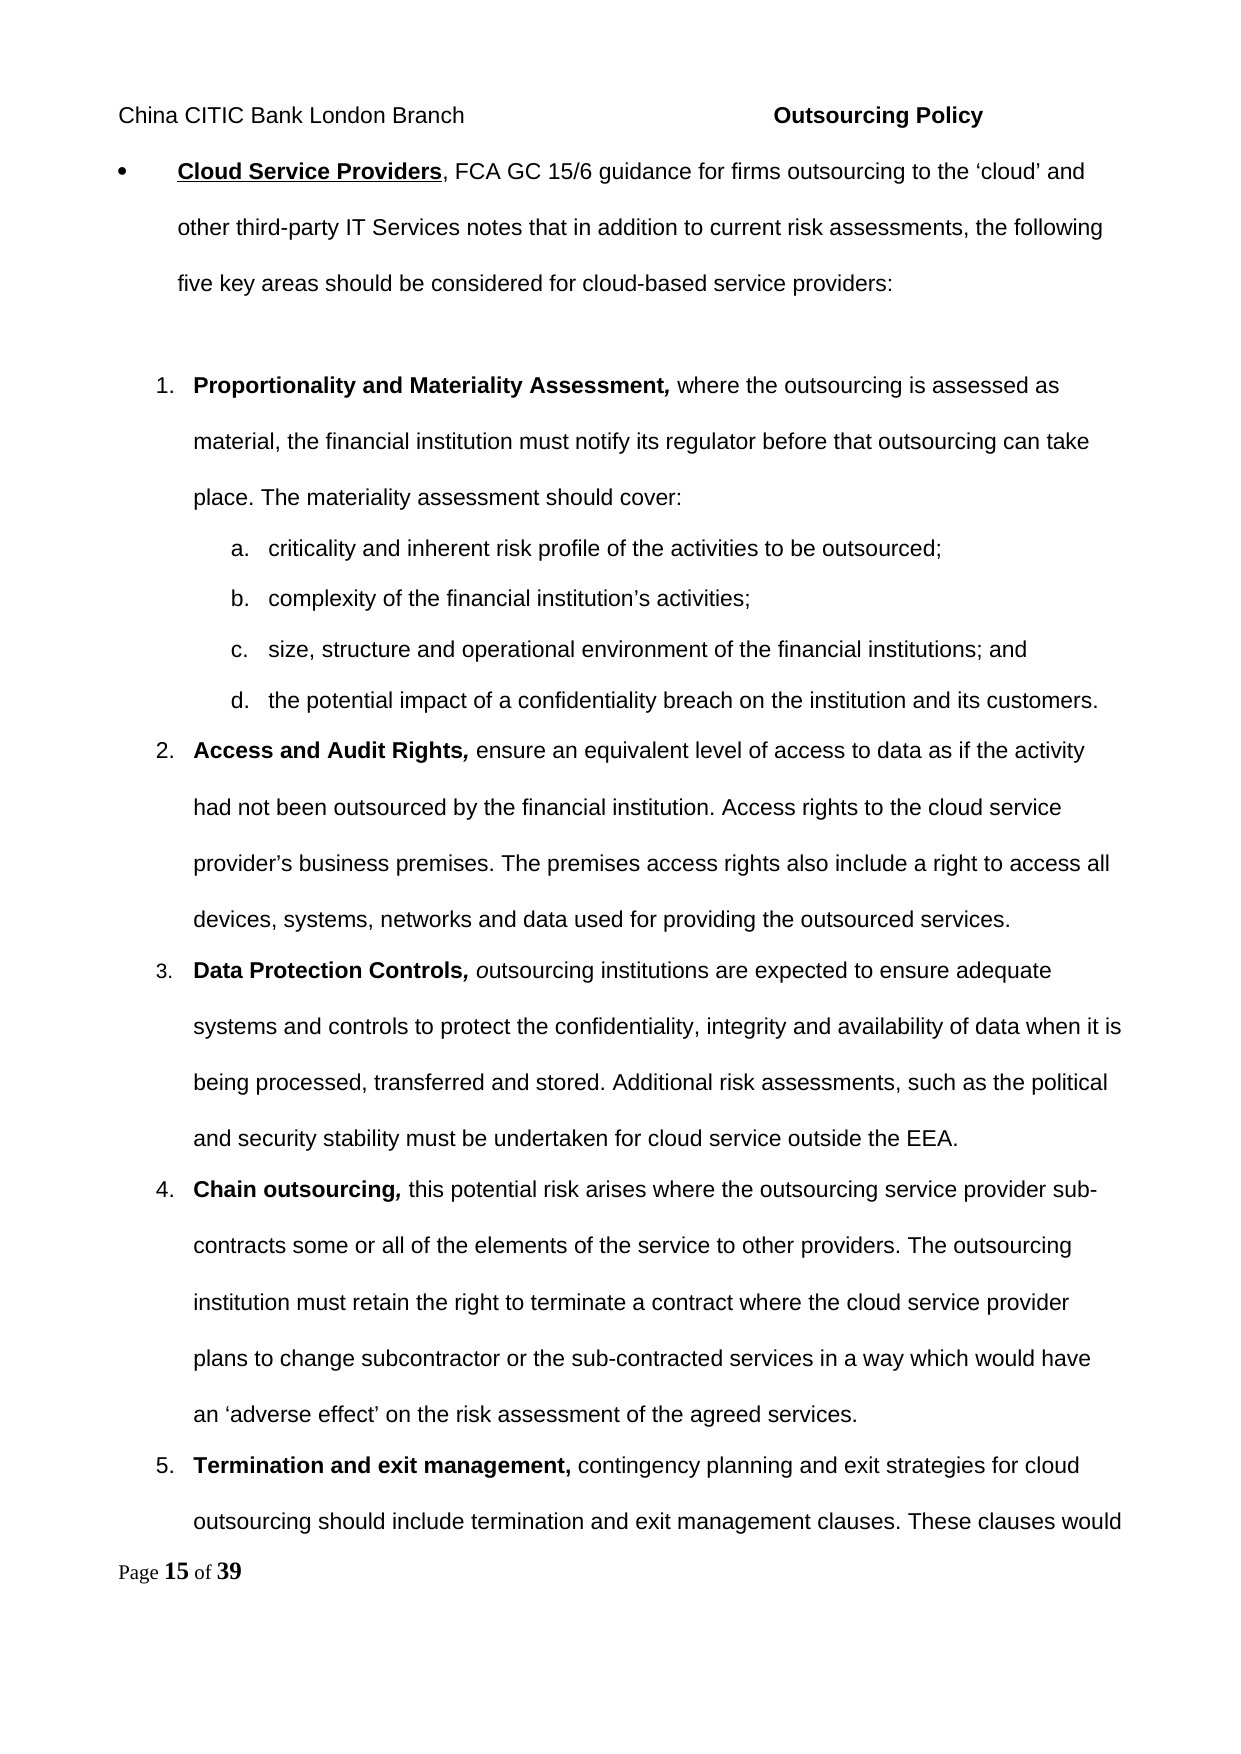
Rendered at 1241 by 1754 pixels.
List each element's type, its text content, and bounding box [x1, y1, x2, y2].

list complexity of the financial institution’s activities; [231, 580, 1122, 617]
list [156, 1446, 1122, 1540]
list Cloud Service Providers, FCA GC 15/6 guidance for firms outsourcing to the ‘cloud’ and other third-party IT Services notes that in addition to current risk assessments, the following five key areas should be considered for cloud-based service providers: [118, 152, 1122, 302]
list Proportionality and Materiality Assessment, where the outsourcing is assessed as material, the financial institution must notify its regulator before that outsourcing can take place. The materiality assessment should cover: [156, 366, 1122, 516]
list the potential impact of a confidentiality breach on the institution and its customers. [231, 681, 1122, 719]
list criticality and inherent risk profile of the activities to be outsourced; [231, 529, 1122, 567]
list Data Protection Controls, outsourcing institutions are expected to ensure adequate systems and controls to protect the confidentiality, integrity and availability of data when it is being processed, transferred and stored. Additional risk assessments, such as the political and security stability must be undertaken for cloud service outside the EEA. [156, 951, 1122, 1157]
list Chain outsourcing, this potential risk arises where the outsourcing service provider sub-contracts some or all of the elements of the service to other providers. The outsourcing institution must retain the right to terminate a contract where the cloud service provider plans to change subcontractor or the sub-contracted services in a way which would have an ‘adverse effect’ on the risk assessment of the agreed services. [156, 1171, 1122, 1433]
list Access and Audit Rights, ensure an equivalent level of access to data as if the activity had not been outsourced by the financial institution. Access rights to the cloud service provider’s business premises. The premises access rights also include a right to access all devices, systems, networks and data used for providing the outsourced services. [156, 732, 1122, 938]
list size, structure and operational environment of the financial institutions; and [231, 631, 1122, 668]
